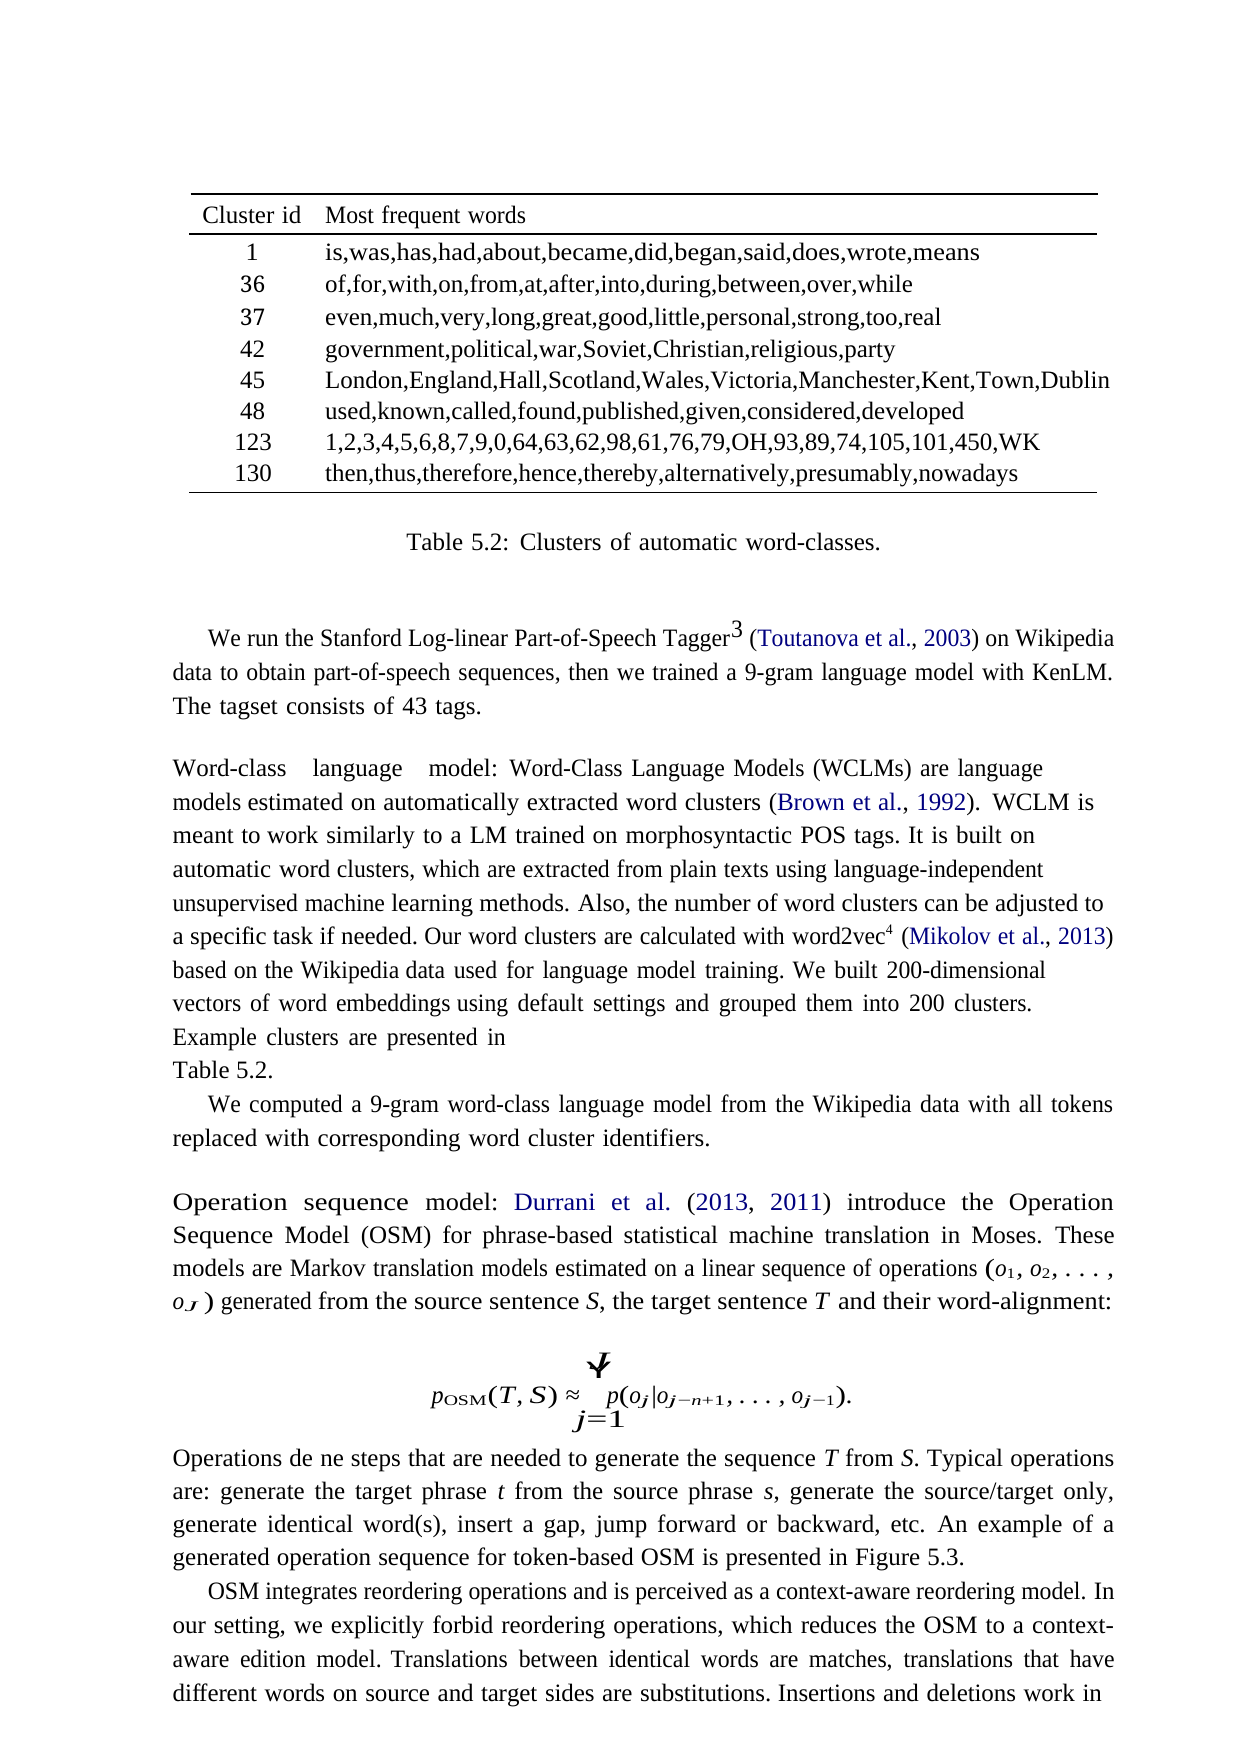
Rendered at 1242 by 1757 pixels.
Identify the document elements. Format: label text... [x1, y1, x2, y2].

text We computed a 9-gram word-class language model from the Wikipedia data with all tokens replaced with corresponding word cluster identifiers. [172, 1089, 1114, 1152]
text Cluster id Most frequent words [202, 200, 1152, 229]
text 42 government,political,war,Soviet,Christian,religious,party [240, 334, 1152, 363]
text pOSM(T, S) ≈ p(oj|oj−n+1, . . . , oj−1). [134, 1372, 1152, 1411]
text Table 5.2: Clusters of automatic word-classes. [241, 527, 1045, 556]
text j=1 [156, 1411, 1045, 1431]
text We run the Stanford Log-linear Part-of-Speech Tagger3 (Toutanova et al., 2003) on Wikipedia data to obtain part-of-speech sequences, then we trained a 9-gram language model with KenLM. The tagset consists of 43 tags. [172, 614, 1114, 719]
text J [117, 1355, 1083, 1372]
text Word-class language model: Word-Class Language Models (WCLMs) are language models estimated on automatically extracted word clusters (Brown et al., 1992). WCLM is meant to work similarly to a LM trained on morphosyntactic POS tags. It is built on automatic word clusters, which are extracted from plain texts using language-independent unsupervised machine learning methods. Also, the number of word clusters can be adjusted to a specific task if needed. Our word clusters are calculated with word2vec4 (Mikolov et al., 2013) based on the Wikipedia data used for language model training. We built 200-dimensional vectors of word embeddings using default settings and grouped them into 200 clusters. Example clusters are presented in [172, 753, 1119, 1051]
list even,much,very,long,great,good,little,personal,strong,too,real [239, 301, 1152, 332]
text Operations de ne steps that are needed to generate the sequence T from S. Typical operations are: generate the target phrase t from the source phrase s, generate the source/target only, generate identical word(s), insert a gap, jump forward or backward, etc. An example of a generated operation sequence for token-based OSM is presented in Figure 5.3. [172, 1443, 1114, 1571]
text 130 then,thus,therefore,hence,thereby,alternatively,presumably,nowadays [234, 458, 1152, 487]
text Table 5.2. [172, 1055, 1152, 1084]
text 1 is,was,has,had,about,became,did,began,said,does,wrote,means [245, 231, 1152, 265]
text 48 used,known,called,found,published,given,considered,developed [240, 396, 1152, 425]
list of,for,with,on,from,at,after,into,during,between,over,while [239, 268, 1152, 299]
text 45 London,England,Hall,Scotland,Wales,Victoria,Manchester,Kent,Town,Dublin [240, 365, 1152, 394]
text 123 1,2,3,4,5,6,8,7,9,0,64,63,62,98,61,76,79,OH,93,89,74,105,101,450,WK [234, 427, 1152, 456]
text Operation sequence model: Durrani et al. (2013, 2011) introduce the Operation Sequence Model (OSM) for phrase-based statistical machine translation in Moses. These models are Markov translation models estimated on a linear sequence of operations (o1, o2, . . . , oJ ) generated from the source sentence S, the target sentence T and their word-alignment: [172, 1187, 1114, 1315]
text OSM integrates reordering operations and is perceived as a context-aware reordering model. In our setting, we explicitly forbid reordering operations, which reduces the OSM to a context- aware edition model. Translations between identical words are matches, translations that have different words on source and target sides are substitutions. Insertions and deletions work in [172, 1576, 1114, 1706]
